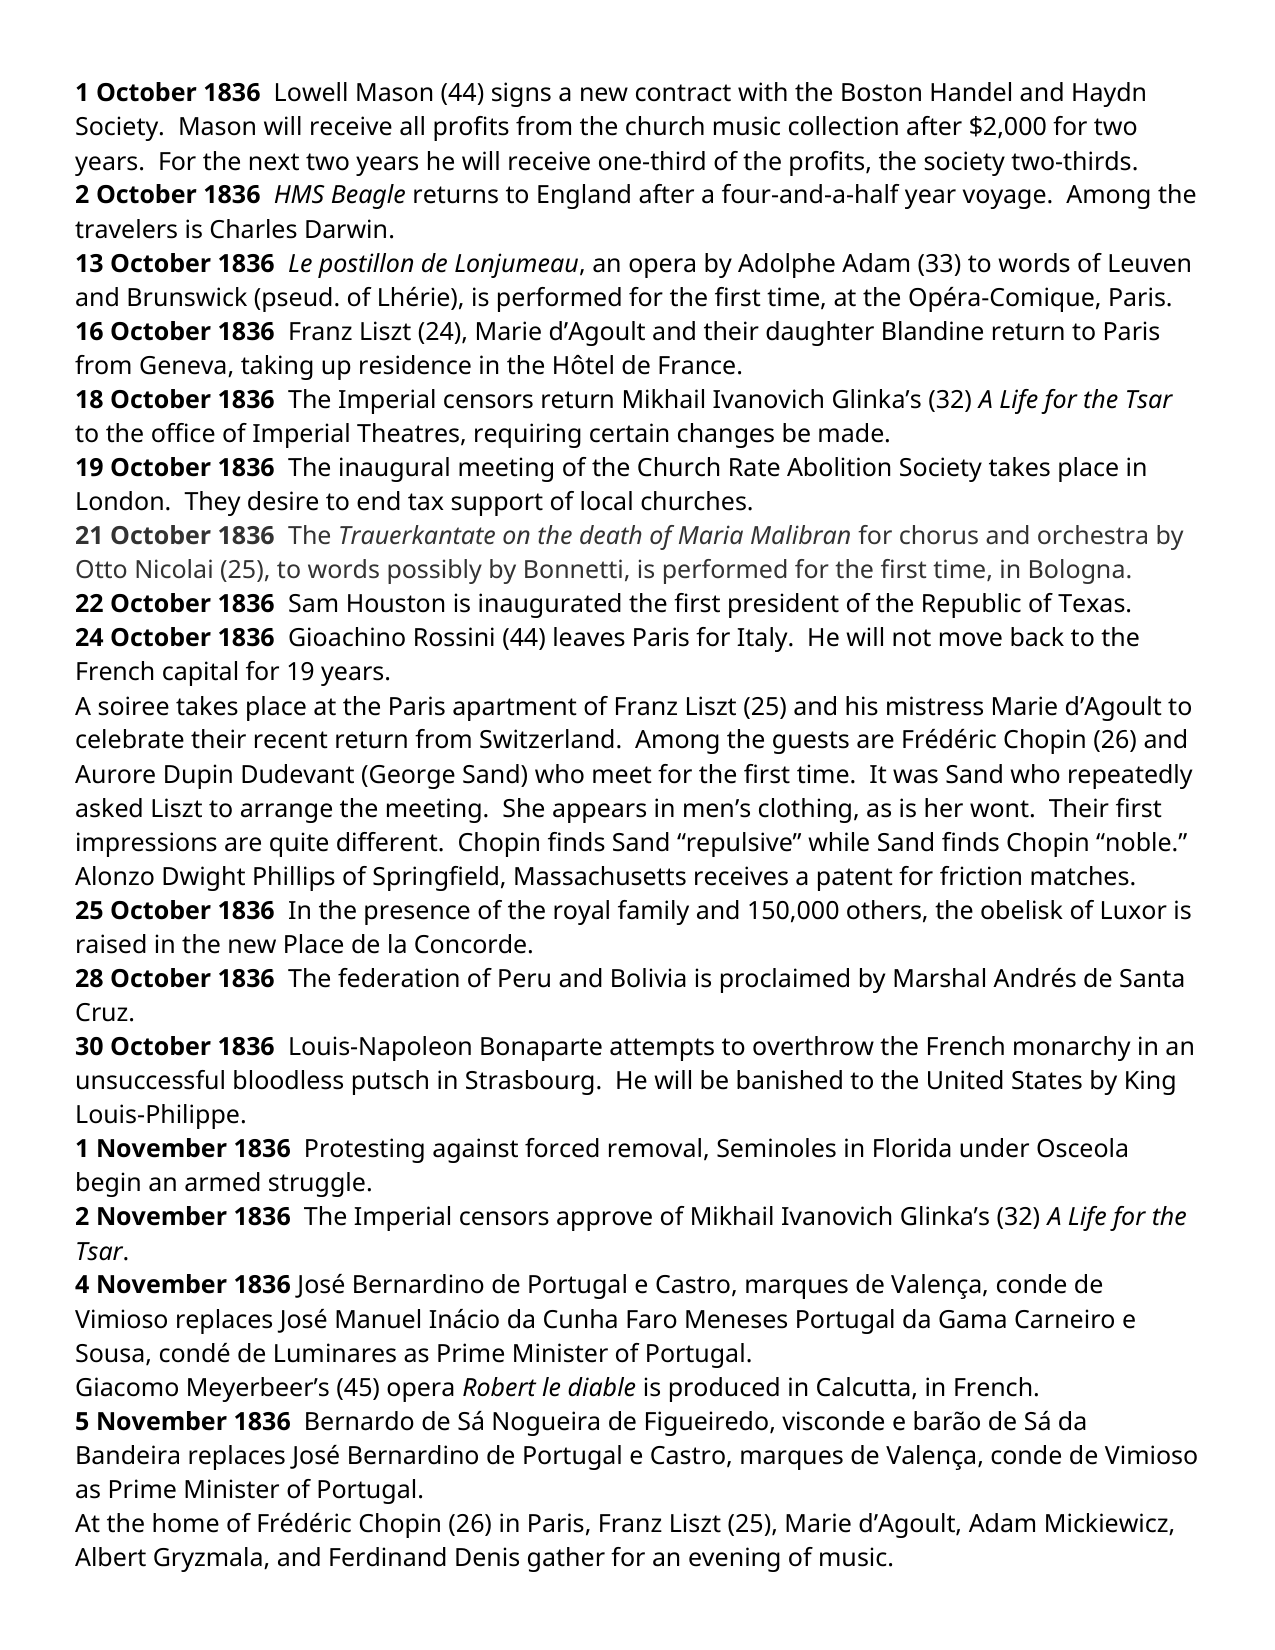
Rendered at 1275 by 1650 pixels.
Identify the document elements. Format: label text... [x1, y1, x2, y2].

text 22 October 1836 Sam Houston is inaugurated the first president of the Republic of Texas. [75, 586, 1200, 620]
text 16 October 1836 Franz Liszt (24), Marie d’Agoult and their daughter Blandine return to Paris from Geneva, taking up residence in the Hôtel de France. [75, 313, 1200, 382]
text 28 October 1836 The federation of Peru and Bolivia is proclaimed by Marshal Andrés de Santa Cruz. [75, 961, 1200, 1029]
text 13 October 1836 Le postillon de Lonjumeau, an opera by Adolphe Adam (33) to words of Leuven and Brunswick (pseud. of Lhérie), is performed for the first time, at the Opéra-Comique, Paris. [75, 245, 1200, 313]
text Giacomo Meyerbeer’s (45) opera Robert le diable is produced in Calcutta, in French. [75, 1369, 1200, 1403]
text 18 October 1836 The Imperial censors return Mikhail Ivanovich Glinka’s (32) A Life for the Tsar to the office of Imperial Theatres, requiring certain changes be made. [75, 382, 1200, 450]
text 1 November 1836 Protesting against forced removal, Seminoles in Florida under Osceola begin an armed struggle. [75, 1131, 1200, 1199]
text 25 October 1836 In the presence of the royal family and 150,000 others, the obelisk of Luxor is raised in the new Place de la Concorde. [75, 892, 1200, 961]
text 5 November 1836 Bernardo de Sá Nogueira de Figueiredo, visconde e barão de Sá da Bandeira replaces José Bernardino de Portugal e Castro, marques de Valença, conde de Vimioso as Prime Minister of Portugal. [75, 1403, 1200, 1506]
text Alonzo Dwight Phillips of Springfield, Massachusetts receives a patent for friction matches. [75, 858, 1200, 892]
text 30 October 1836 Louis-Napoleon Bonaparte attempts to overthrow the French monarchy in an unsuccessful bloodless putsch in Strasbourg. He will be banished to the United States by King Louis-Philippe. [75, 1029, 1200, 1131]
text 24 October 1836 Gioachino Rossini (44) leaves Paris for Italy. He will not move back to the French capital for 19 years. [75, 620, 1200, 688]
text At the home of Frédéric Chopin (26) in Paris, Franz Liszt (25), Marie d’Agoult, Adam Mickiewicz, Albert Gryzmala, and Ferdinand Denis gather for an evening of music. [75, 1506, 1200, 1574]
text 21 October 1836 The Trauerkantate on the death of Maria Malibran for chorus and orchestra by Otto Nicolai (25), to words possibly by Bonnetti, is performed for the first time, in Bologna. [75, 518, 1200, 586]
text 4 November 1836 José Bernardino de Portugal e Castro, marques de Valença, conde de Vimioso replaces José Manuel Inácio da Cunha Faro Meneses Portugal da Gama Carneiro e Sousa, condé de Luminares as Prime Minister of Portugal. [75, 1267, 1200, 1369]
text 2 November 1836 The Imperial censors approve of Mikhail Ivanovich Glinka’s (32) A Life for the Tsar. [75, 1199, 1200, 1267]
text 2 October 1836 HMS Beagle returns to England after a four-and-a-half year voyage. Among the travelers is Charles Darwin. [75, 177, 1200, 245]
text A soiree takes place at the Paris apartment of Franz Liszt (25) and his mistress Marie d’Agoult to celebrate their recent return from Switzerland. Among the guests are Frédéric Chopin (26) and Aurore Dupin Dudevant (George Sand) who meet for the first time. It was Sand who repeatedly asked Liszt to arrange the meeting. She appears in men’s clothing, as is her wont. Their first impressions are quite different. Chopin finds Sand “repulsive” while Sand finds Chopin “noble.” [75, 688, 1200, 858]
text 19 October 1836 The inaugural meeting of the Church Rate Abolition Society takes place in London. They desire to end tax support of local churches. [75, 450, 1200, 518]
text 1 October 1836 Lowell Mason (44) signs a new contract with the Boston Handel and Haydn Society. Mason will receive all profits from the church music collection after $2,000 for two years. For the next two years he will receive one-third of the profits, the society two-thirds. [75, 75, 1200, 177]
